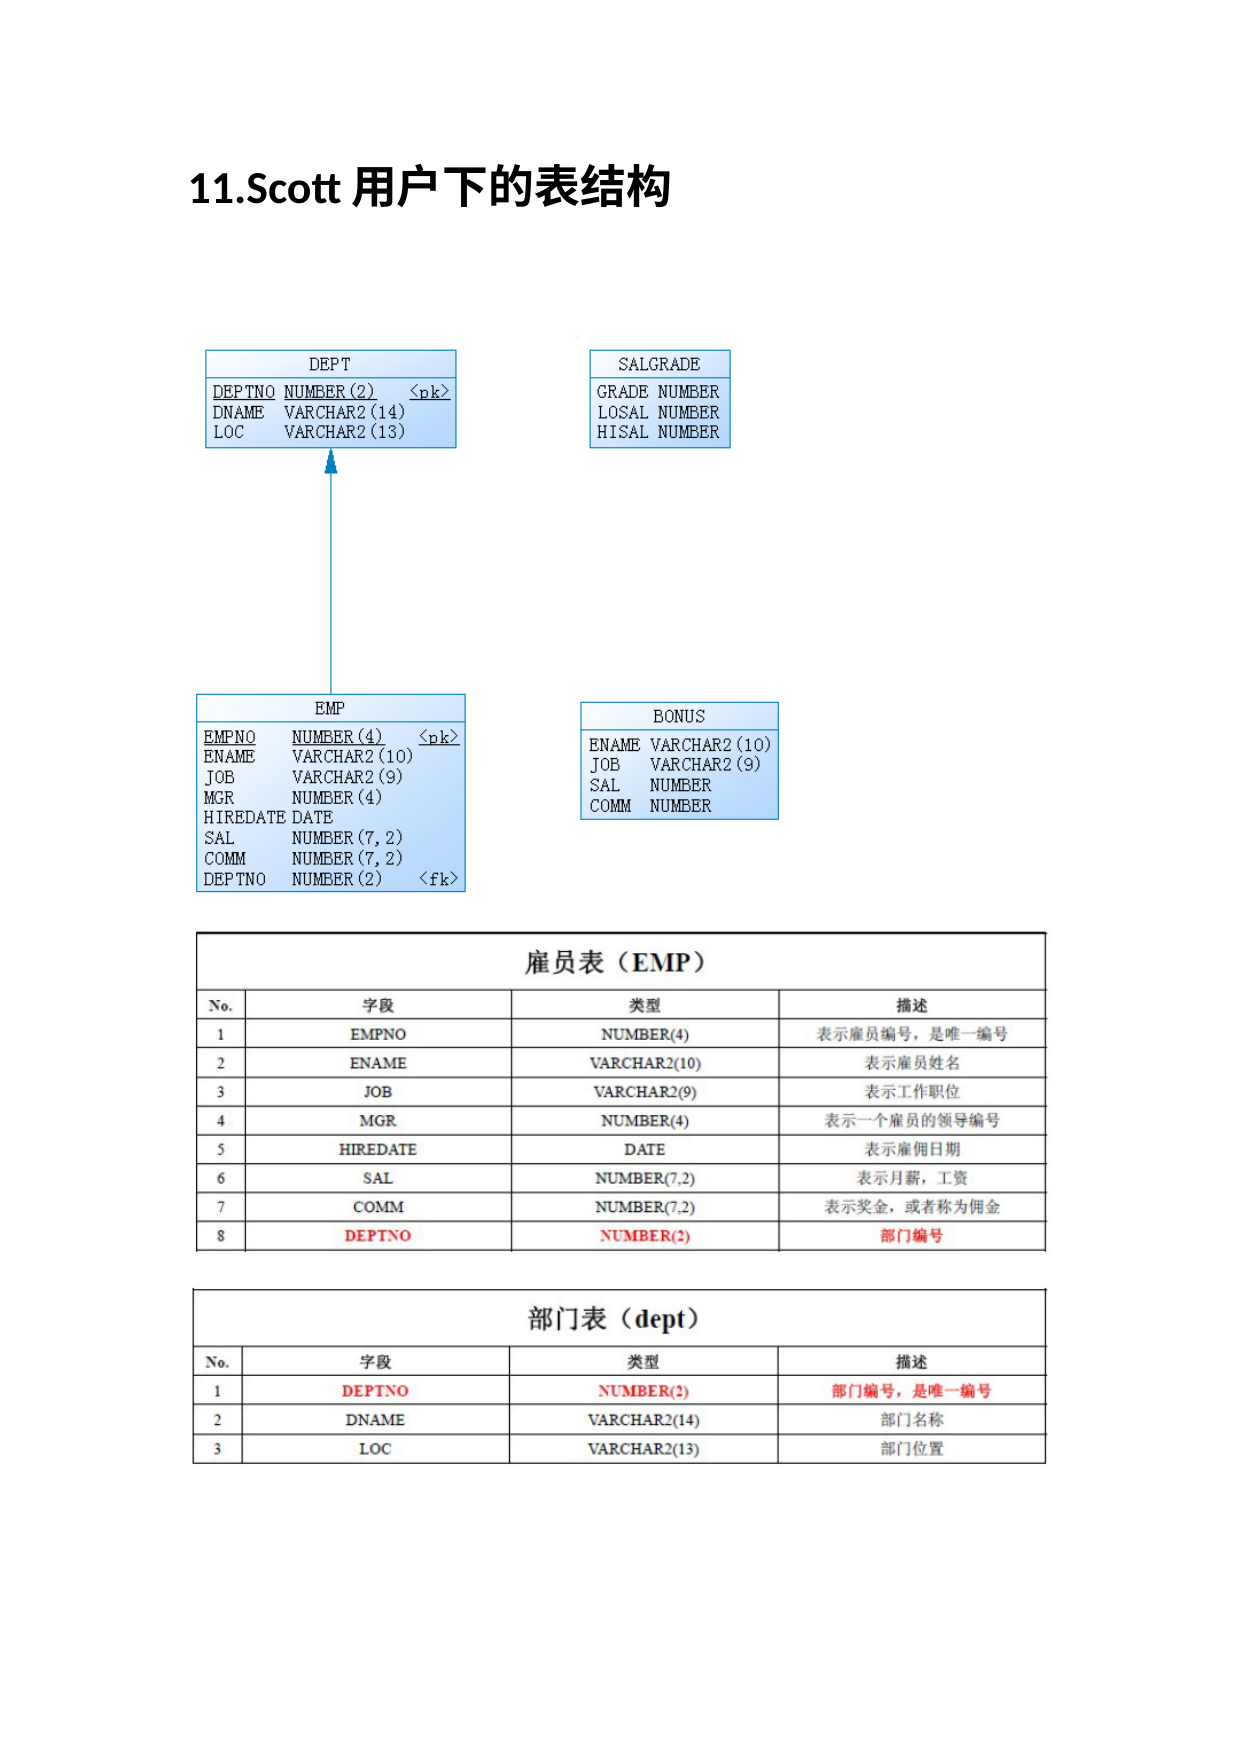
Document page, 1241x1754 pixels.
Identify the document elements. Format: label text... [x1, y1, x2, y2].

subtitle 11.Scott用户下的表结构 [187, 150, 1053, 216]
picture [187, 344, 795, 906]
picture [187, 926, 1053, 1260]
picture [187, 1280, 1053, 1472]
